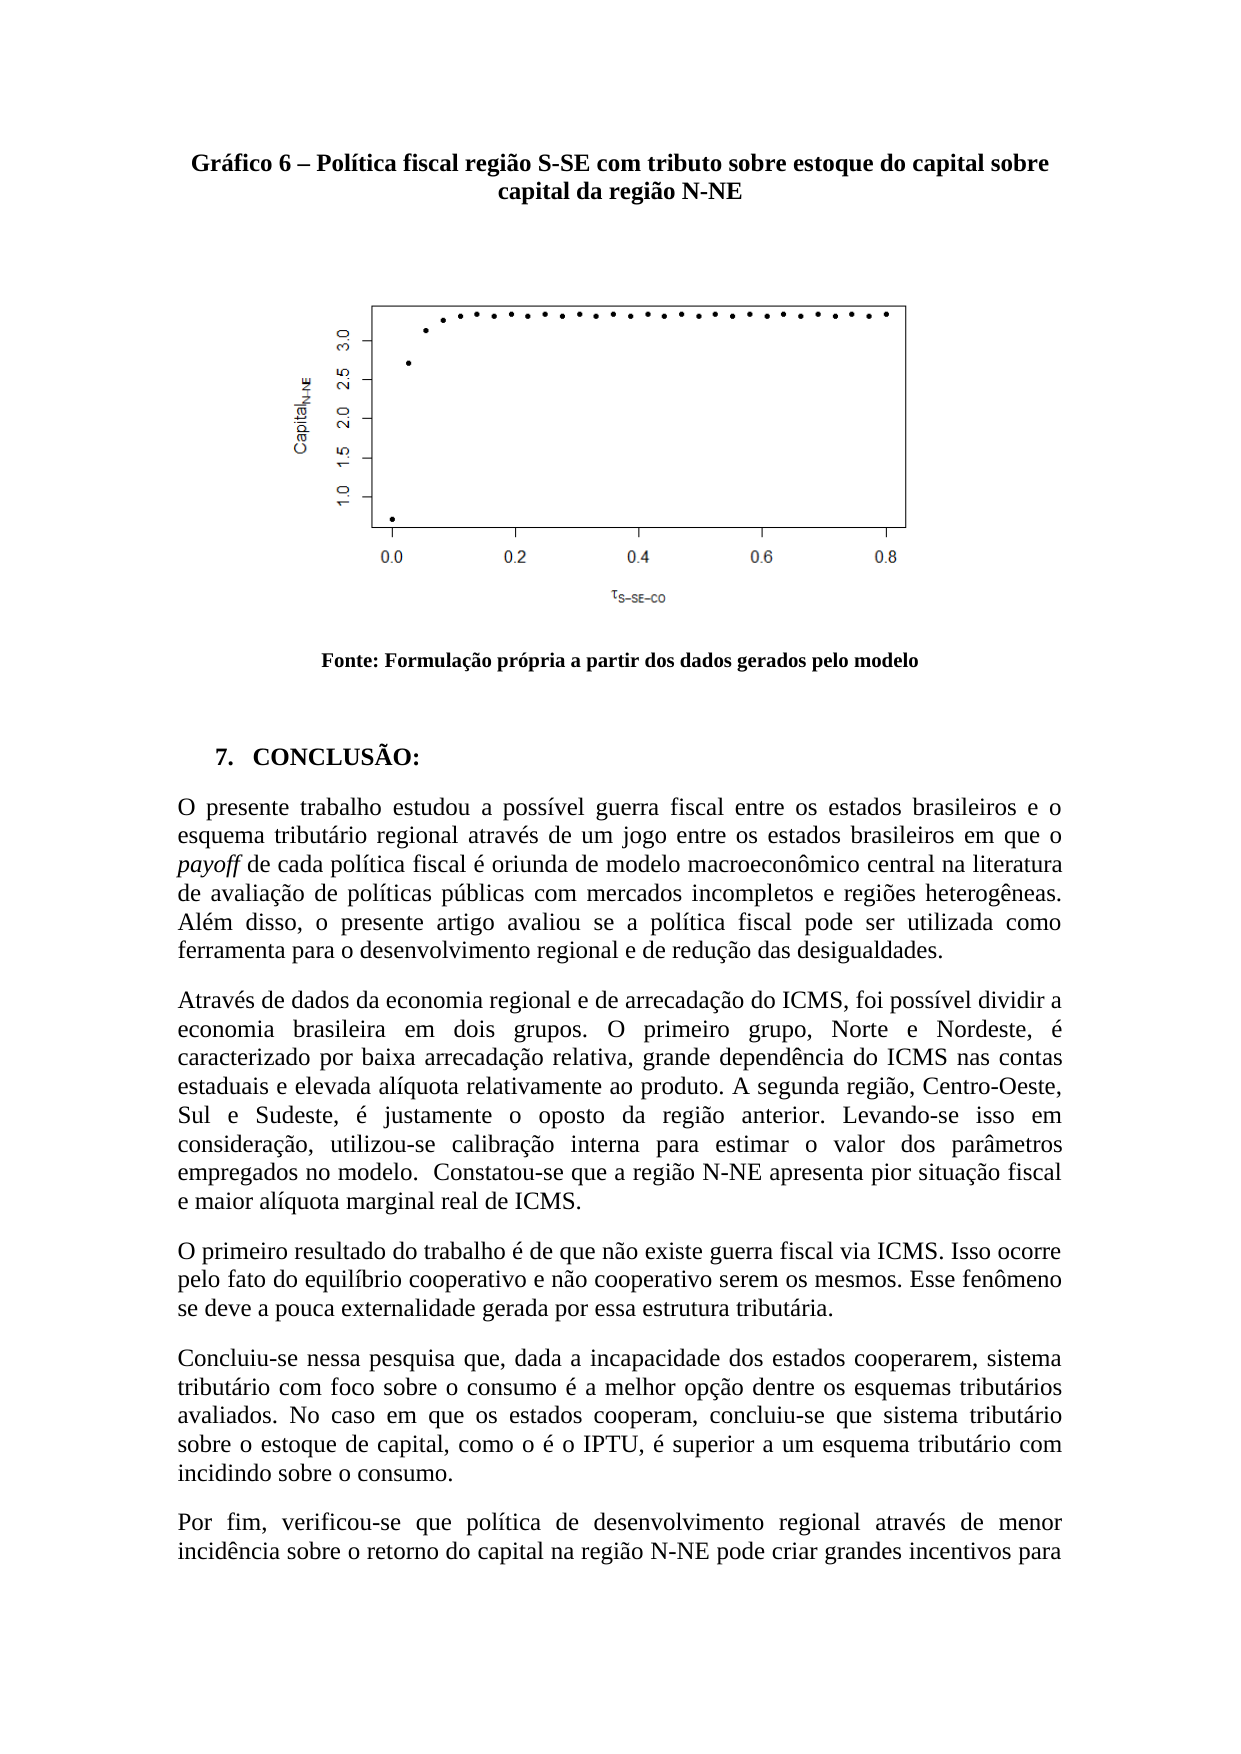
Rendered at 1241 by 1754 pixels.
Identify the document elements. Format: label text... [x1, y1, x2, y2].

text O primeiro resultado do trabalho é de que não existe guerra fiscal via ICMS. Isso ocorre pelo fato do equilíbrio cooperativo e não cooperativo serem os mesmos. Esse fenômeno se deve a pouca externalidade gerada por essa estrutura tributária. [177, 1236, 1063, 1322]
text Concluiu-se nessa pesquisa que, dada a incapacidade dos estados cooperarem, sistema tributário com foco sobre o consumo é a melhor opção dentre os esquemas tributários avaliados. No caso em que os estados cooperam, concluiu-se que sistema tributário sobre o estoque de capital, como o é o IPTU, é superior a um esquema tributário com incidindo sobre o consumo. [177, 1343, 1063, 1487]
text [177, 1507, 1063, 1565]
list CONCLUSÃO: [215, 742, 1063, 771]
text Através de dados da economia regional e de arrecadação do ICMS, foi possível dividir a economia brasileira em dois grupos. O primeiro grupo, Norte e Nordeste, é caracterizado por baixa arrecadação relativa, grande dependência do ICMS nas contas estaduais e elevada alíquota relativamente ao produto. A segunda região, Centro-Oeste, Sul e Sudeste, é justamente o oposto da região anterior. Levando-se isso em consideração, utilizou-se calibração interna para estimar o valor dos parâmetros empregados no modelo. Constatou-se que a região N-NE apresenta pior situação fiscal e maior alíquota marginal real de ICMS. [177, 985, 1063, 1215]
picture [292, 227, 947, 627]
text Gráfico 6 – Política fiscal região S-SE com tributo sobre estoque do capital sobre capital da região N-NE [177, 148, 1063, 205]
text O presente trabalho estudou a possível guerra fiscal entre os estados brasileiros e o esquema tributário regional através de um jogo entre os estados brasileiros em que o payoff de cada política fiscal é oriunda de modelo macroeconômico central na literatura de avaliação de políticas públicas com mercados incompletos e regiões heterogêneas. Além disso, o presente artigo avaliou se a política fiscal pode ser utilizada como ferramenta para o desenvolvimento regional e de redução das desigualdades. [177, 792, 1063, 964]
